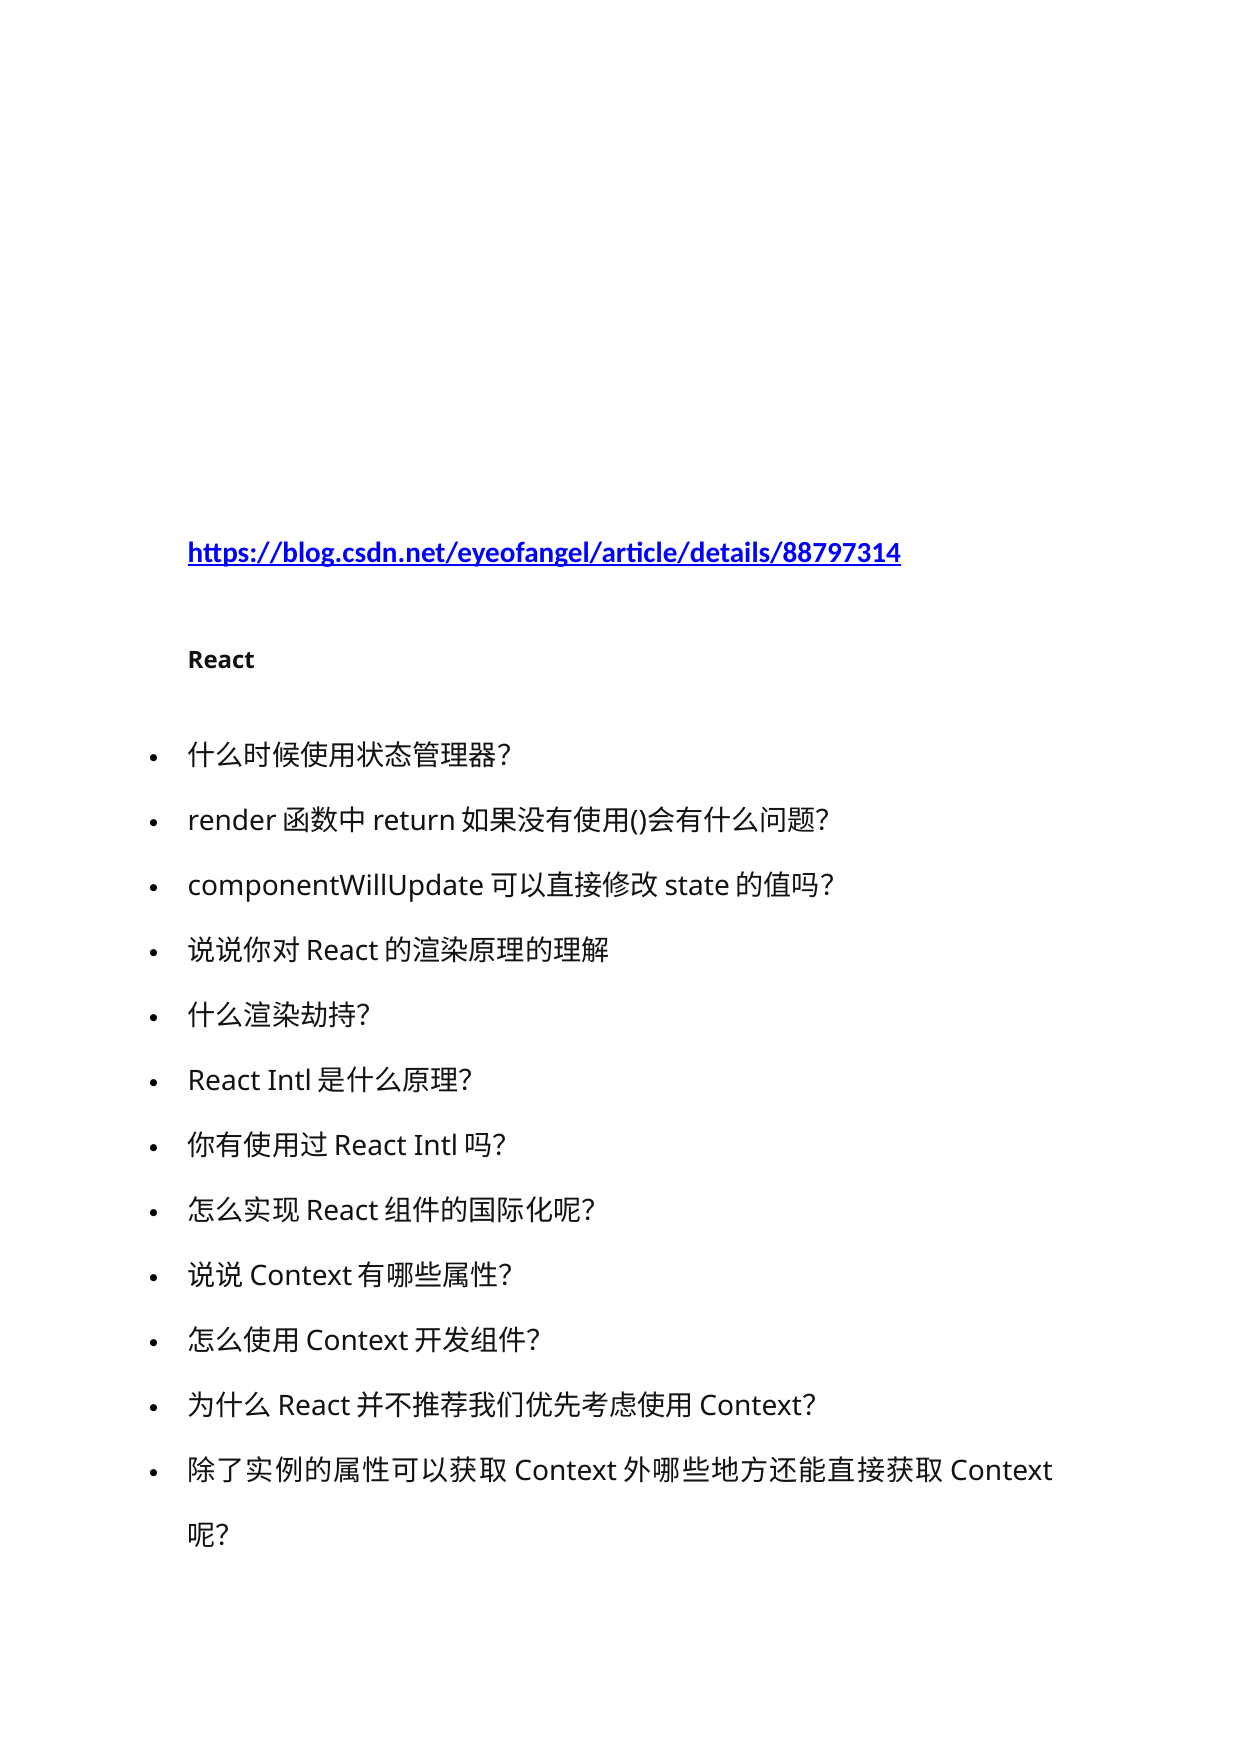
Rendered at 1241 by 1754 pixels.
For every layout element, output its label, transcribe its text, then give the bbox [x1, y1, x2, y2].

list 说说你对React的渲染原理的理解 [150, 915, 1053, 980]
list 什么时候使用状态管理器？ [150, 720, 1053, 785]
list 什么渲染劫持？ [150, 980, 1053, 1045]
list 说说Context有哪些属性？ [150, 1240, 1053, 1305]
list 怎么实现React组件的国际化呢？ [150, 1175, 1053, 1240]
list componentWillUpdate可以直接修改state的值吗？ [150, 850, 1053, 915]
text https://blog.csdn.net/eyeofangel/article/details/88797314 [187, 519, 1053, 584]
list 除了实例的属性可以获取Context外哪些地方还能直接获取Context呢？ [150, 1435, 1053, 1565]
list 为什么React并不推荐我们优先考虑使用Context？ [150, 1370, 1053, 1435]
list render函数中return如果没有使用()会有什么问题？ [150, 785, 1053, 850]
list 怎么使用Context开发组件？ [150, 1305, 1053, 1370]
subtitle React [187, 626, 1053, 691]
list 你有使用过React Intl吗？ [150, 1110, 1053, 1175]
list React Intl是什么原理？ [150, 1045, 1053, 1110]
